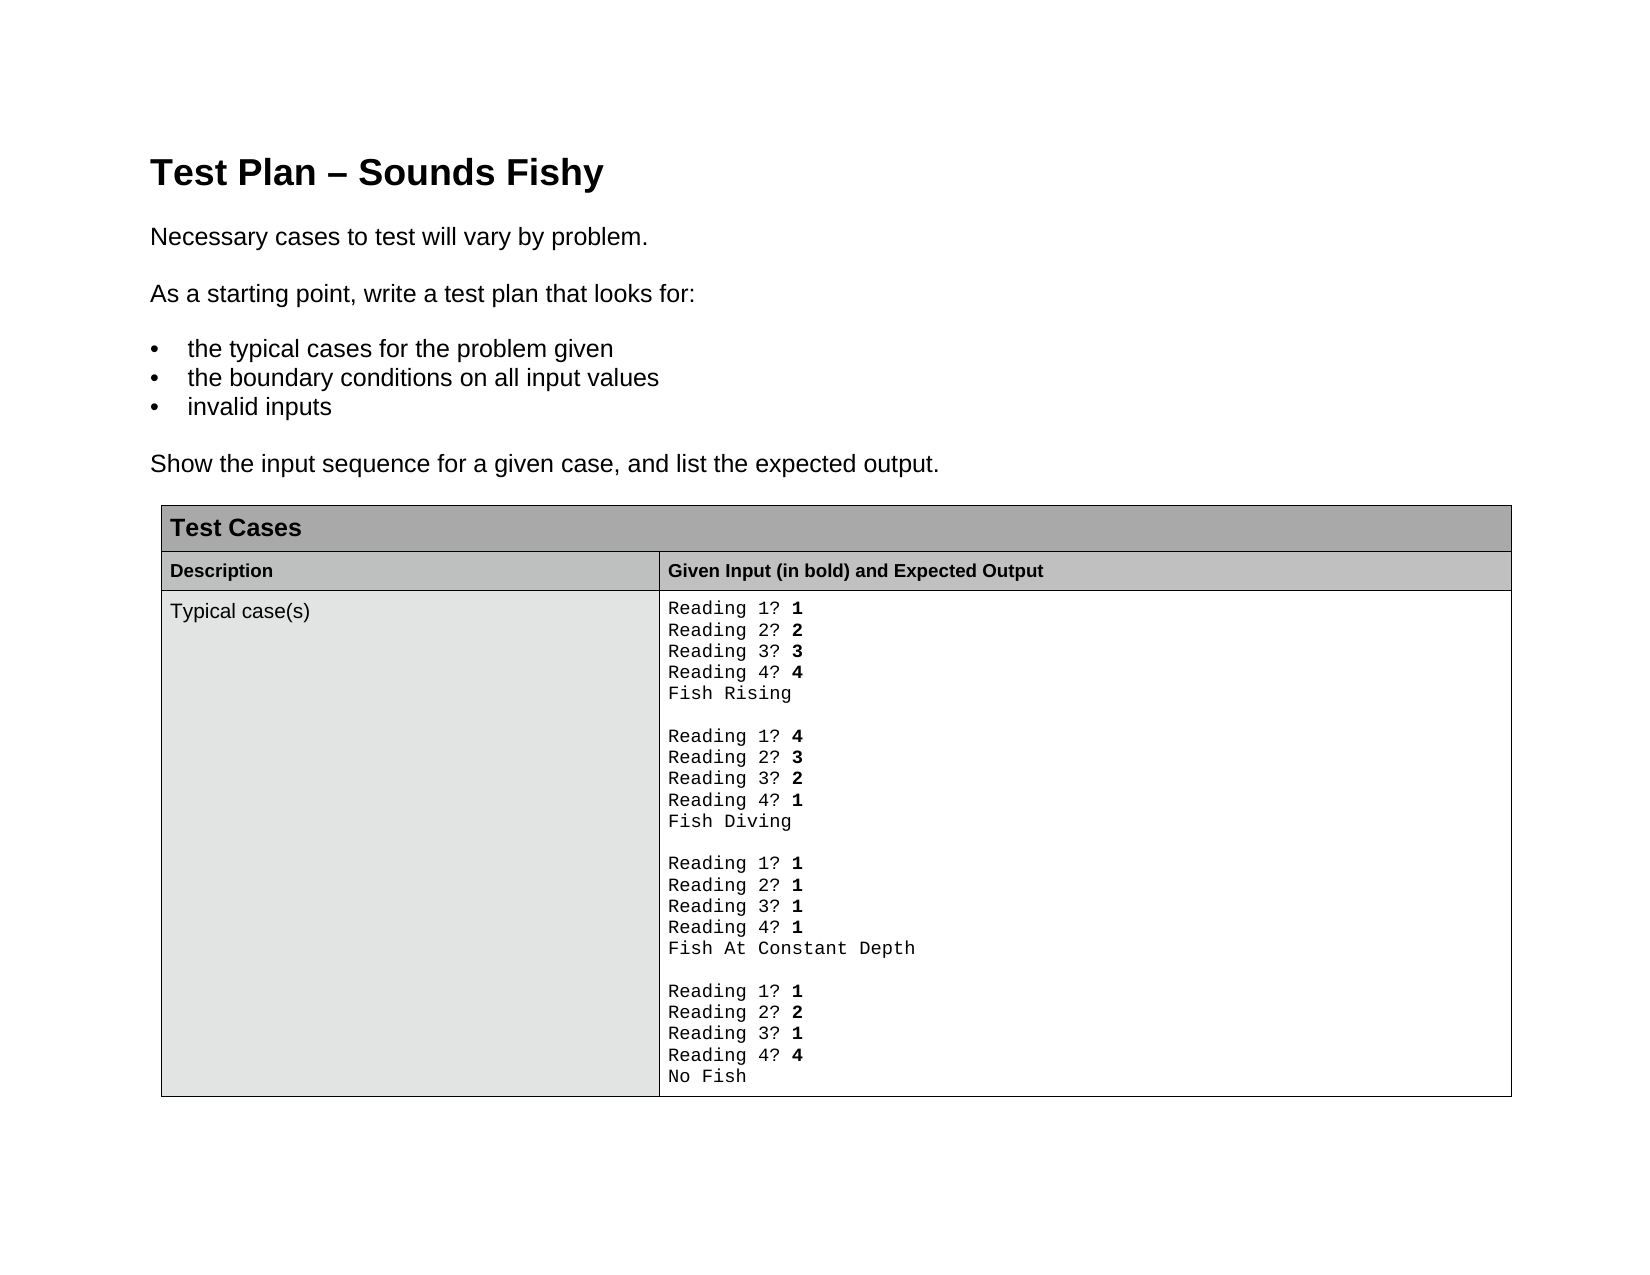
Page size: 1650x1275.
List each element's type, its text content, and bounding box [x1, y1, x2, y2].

table_cell Typical case(s) [162, 591, 659, 1096]
list invalid inputs [150, 392, 1500, 421]
table_cell Description [162, 552, 659, 590]
list the typical cases for the problem given [150, 334, 1500, 363]
table_cell Given Input (in bold) and Expected Output [660, 552, 1511, 590]
text As a starting point, write a test plan that looks for: [150, 279, 1500, 334]
list the boundary conditions on all input values [150, 363, 1500, 392]
subtitle Test Plan – Sounds Fishy [150, 150, 1500, 193]
table_cell Reading 1? 1 Reading 2? 2 Reading 3? 3 Reading 4? 4 Fish Rising Reading 1? 4 Reading 2? 3 Reading 3? 2 Reading 4? 1 Fish Diving Reading 1? 1 Reading 2? 1 Reading 3? 1 Reading 4? 1 Fish At Constant Depth Reading 1? 1 Reading 2? 2 Reading 3? 1 Reading 4? 4 No Fish [660, 591, 1511, 1096]
table_header Test Cases [162, 506, 1511, 551]
text Show the input sequence for a given case, and list the expected output. [150, 449, 1500, 504]
text Necessary cases to test will vary by problem. [150, 222, 1500, 251]
